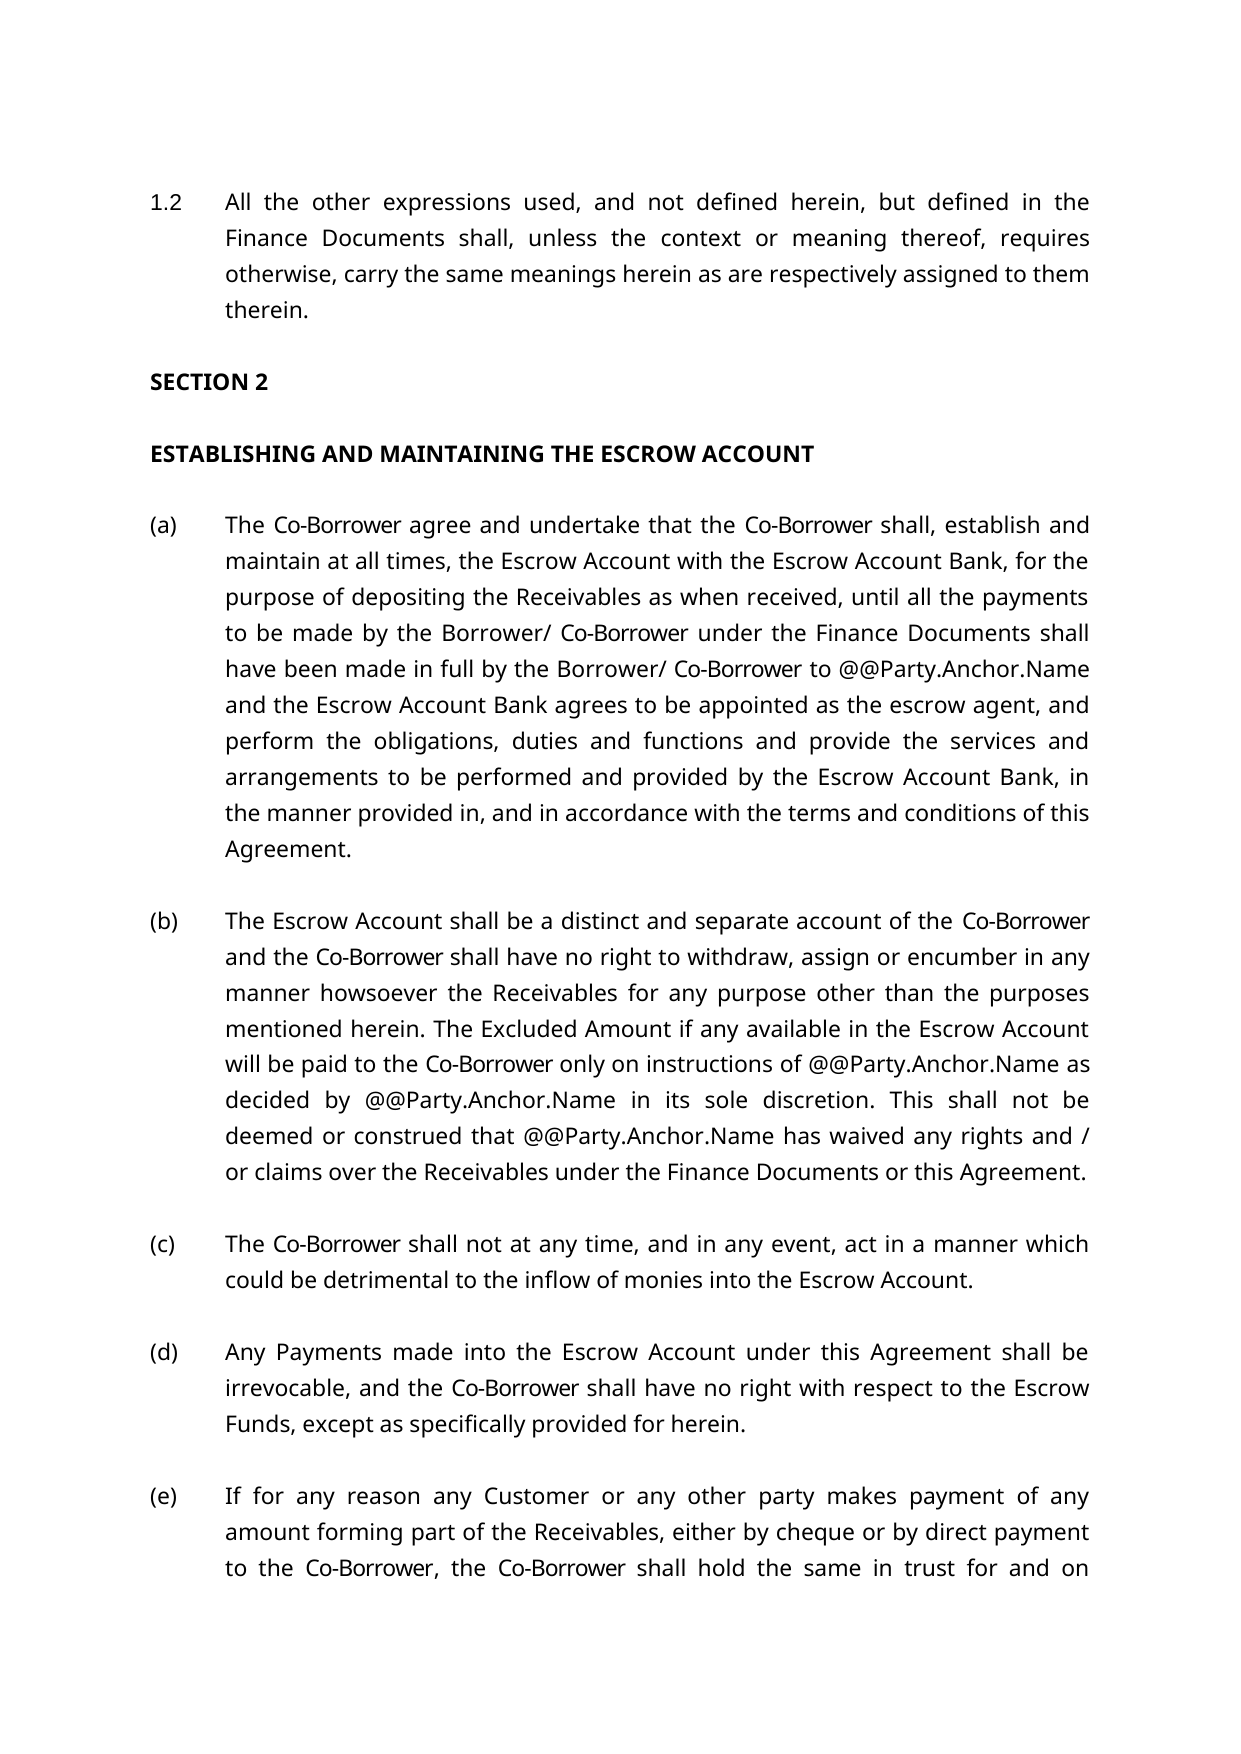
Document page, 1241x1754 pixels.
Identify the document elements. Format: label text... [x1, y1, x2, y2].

list Any Payments made into the Escrow Account under this Agreement shall be irrevocable, and the Co-Borrower shall have no right with respect to the Escrow Funds, except as specifically provided for herein. [150, 1336, 1090, 1439]
list All the other expressions used, and not defined herein, but defined in the Finance Documents shall, unless the context or meaning thereof, requires otherwise, carry the same meanings herein as are respectively assigned to them therein. [150, 186, 1090, 325]
text ESTABLISHING AND MAINTAINING THE ESCROW ACCOUNT [150, 437, 1090, 469]
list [150, 1480, 1090, 1583]
list The Escrow Account shall be a distinct and separate account of the Co-Borrower and the Co-Borrower shall have no right to withdraw, assign or encumber in any manner howsoever the Receivables for any purpose other than the purposes mentioned herein. The Excluded Amount if any available in the Escrow Account will be paid to the Co-Borrower only on instructions of @@Party.Anchor.Name as decided by @@Party.Anchor.Name in its sole discretion. This shall not be deemed or construed that @@Party.Anchor.Name has waived any rights and / or claims over the Receivables under the Finance Documents or this Agreement. [150, 905, 1090, 1187]
list The Co-Borrower shall not at any time, and in any event, act in a manner which could be detrimental to the inflow of monies into the Escrow Account. [150, 1228, 1090, 1295]
list The Co-Borrower agree and undertake that the Co-Borrower shall, establish and maintain at all times, the Escrow Account with the Escrow Account Bank, for the purpose of depositing the Receivables as when received, until all the payments to be made by the Borrower/ Co-Borrower under the Finance Documents shall have been made in full by the Borrower/ Co-Borrower to @@Party.Anchor.Name and the Escrow Account Bank agrees to be appointed as the escrow agent, and perform the obligations, duties and functions and provide the services and arrangements to be performed and provided by the Escrow Account Bank, in the manner provided in, and in accordance with the terms and conditions of this Agreement. [150, 509, 1090, 864]
text SECTION 2 [150, 366, 1090, 397]
